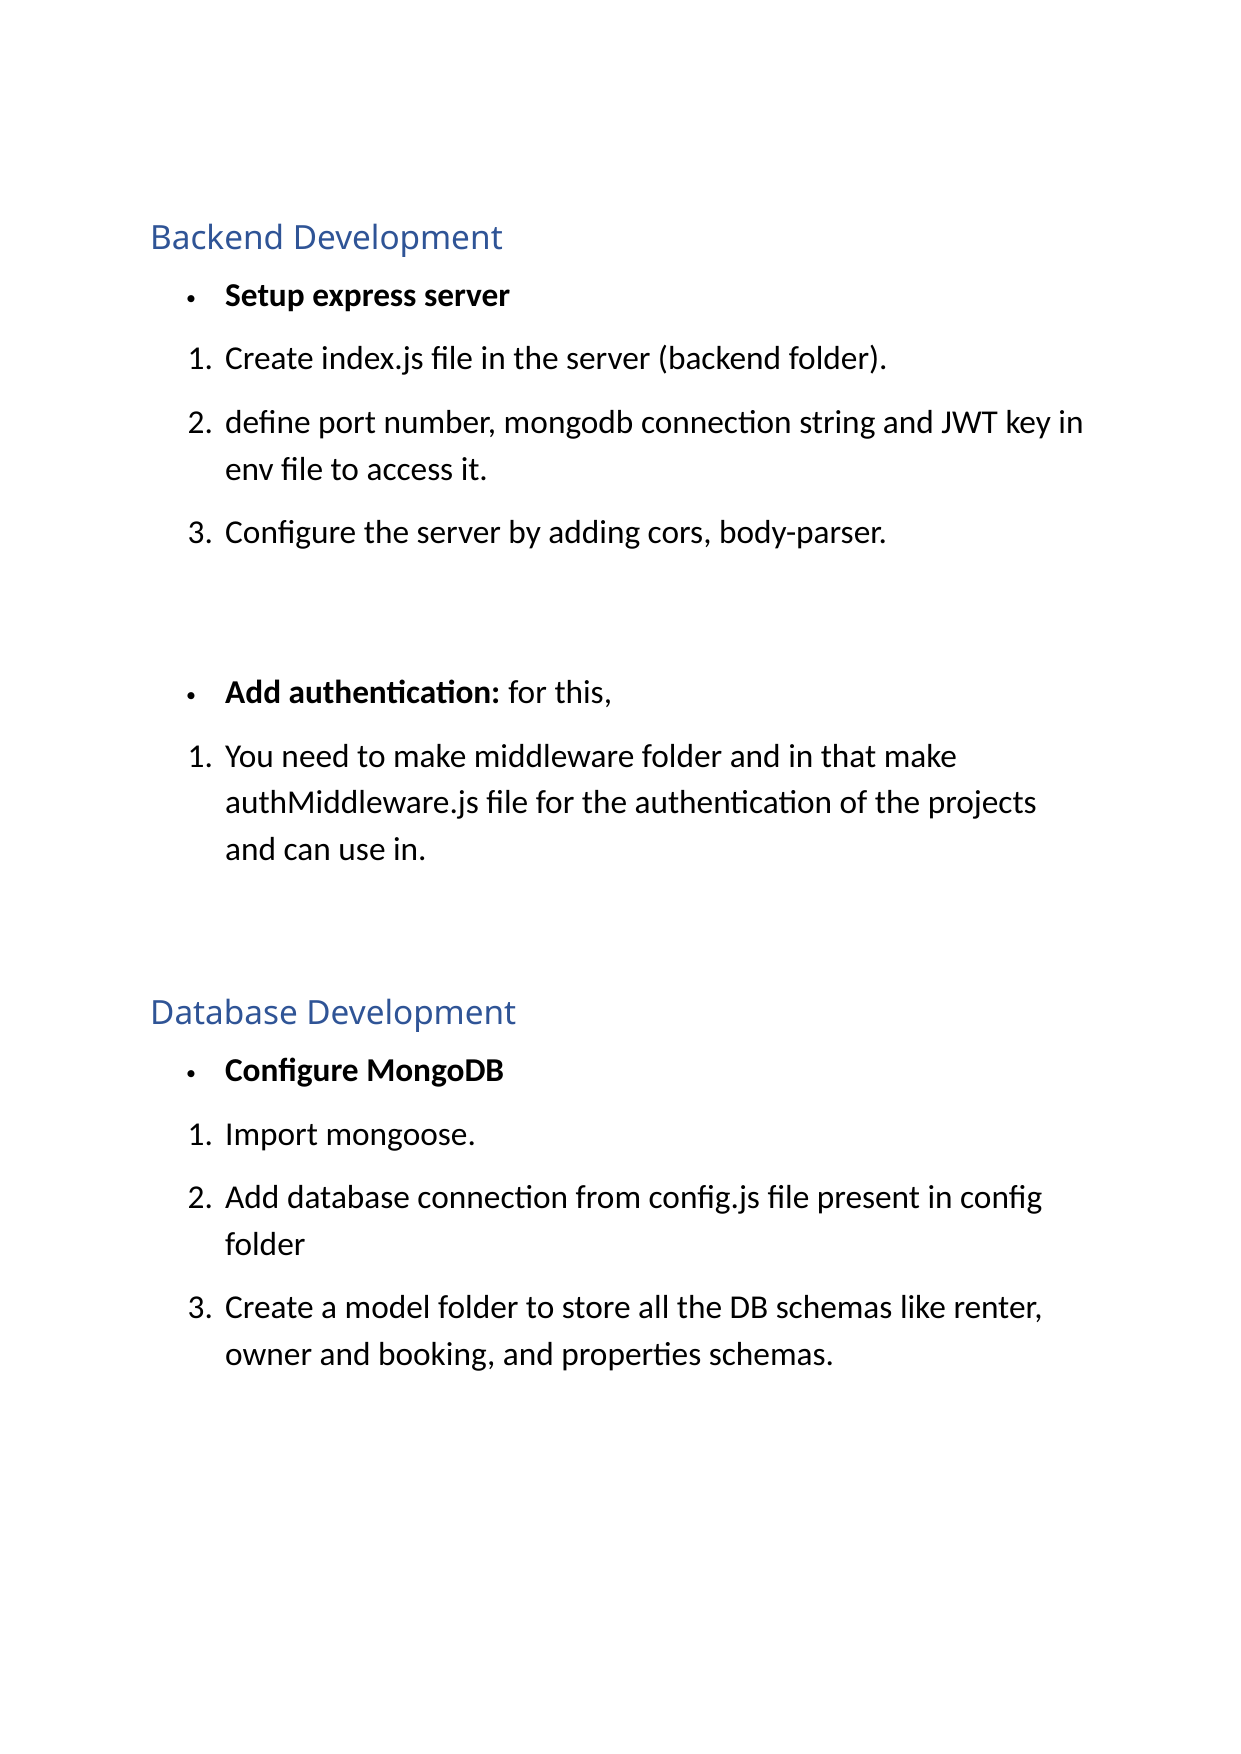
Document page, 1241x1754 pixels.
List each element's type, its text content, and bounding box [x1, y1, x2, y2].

list Setup express server [187, 274, 1090, 315]
list define port number, mongodb connection string and JWT key in env file to access it. [187, 401, 1090, 488]
subtitle Database Development [150, 989, 1090, 1034]
list Create index.js file in the server (backend folder). [187, 337, 1090, 378]
list You need to make middleware folder and in that make authMiddleware.js file for the authentication of the projects and can use in. [187, 735, 1090, 869]
list Import mongoose. [187, 1113, 1090, 1153]
list Create a model folder to store all the DB schemas like renter, owner and booking, and properties schemas. [187, 1286, 1090, 1374]
subtitle Backend Development [150, 213, 1090, 259]
list Add database connection from config.js file present in config folder [187, 1176, 1090, 1263]
list Add authentication: for this, [187, 671, 1090, 712]
list Configure the server by adding cors, body-parser. [187, 511, 1090, 552]
list Configure MongoDB [187, 1049, 1090, 1090]
